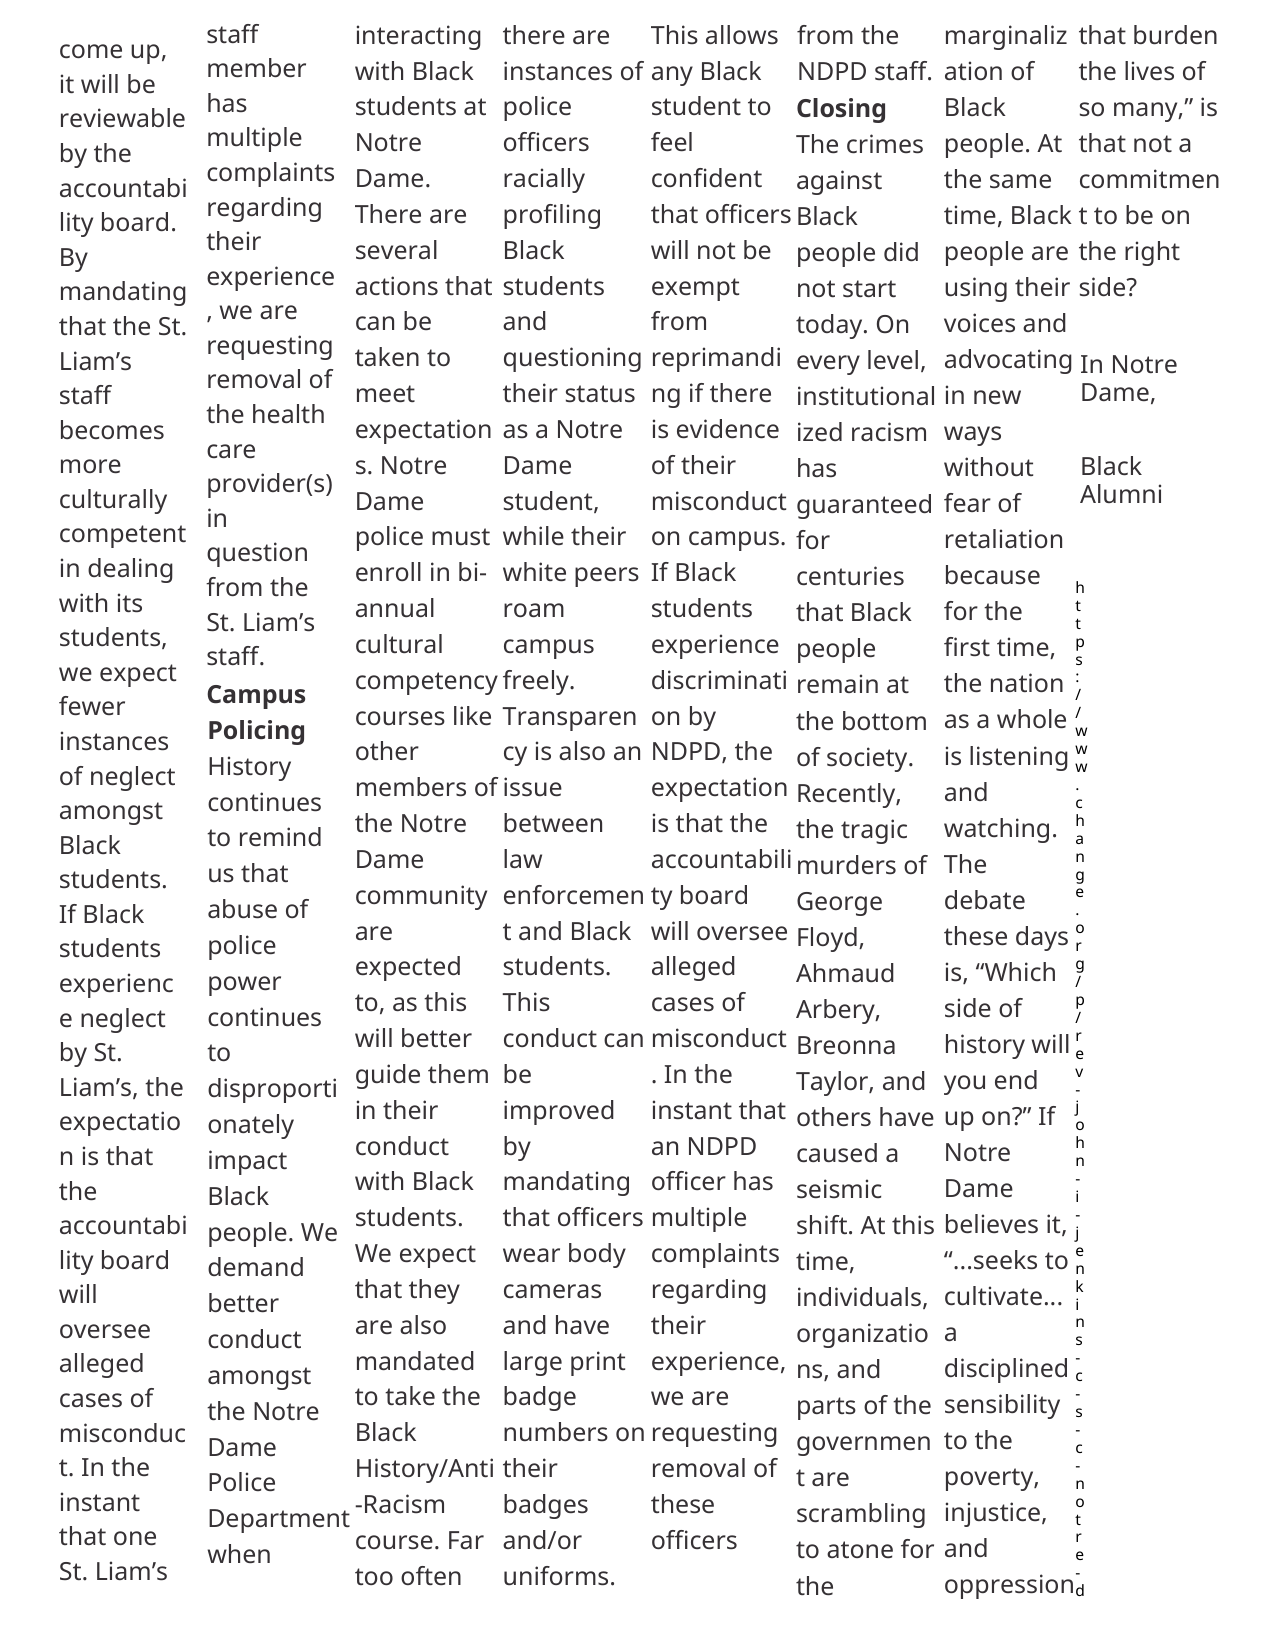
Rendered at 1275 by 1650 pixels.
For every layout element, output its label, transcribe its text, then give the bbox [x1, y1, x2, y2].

text Campus Policing History continues to remind us that abuse of police power continues to disproportionately impact Black people. We demand better conduct amongst the Notre Dame Police Department when interacting with Black students at Notre Dame. There are several actions that can be taken to meet expectations. Notre Dame police must enroll in bi-annual cultural competency courses like other members of the Notre Dame community are expected to, as this will better guide them in their conduct with Black students. We expect that they are also mandated to take the Black History/Anti-Racism course. Far too often there are instances of police officers racially profiling Black students and questioning their status as a Notre Dame student, while their white peers roam campus freely. Transparency is also an issue between law enforcement and Black students. This conduct can be improved by mandating that officers wear body cameras and have large print badge numbers on their badges and/or uniforms. This allows any Black student to feel confident that officers will not be exempt from reprimanding if there is evidence of their misconduct on campus. If Black students experience discrimination by NDPD, the expectation is that the accountability board will oversee alleged cases of misconduct. In the instant that an NDPD officer has multiple complaints regarding their experience, we are requesting removal of these officers from the NDPD staff. [353, 15, 498, 1592]
text In Notre Dame, [1080, 351, 1223, 407]
text Closing The crimes against Black people did not start today. On every level, institutionalized racism has guaranteed for centuries that Black people remain at the bottom of society. Recently, the tragic murders of George Floyd, Ahmaud Arbery, Breonna Taylor, and others have caused a seismic shift. At this time, individuals, organizations, and parts of the government are scrambling to atone for the marginalization of Black people. At the same time, Black people are using their voices and advocating in new ways without fear of retaliation because for the first time, the nation as a whole is listening and watching. The debate these days is, “Which side of history will you end up on?” If Notre Dame believes it, “...seeks to cultivate... a disciplined sensibility to the poverty, injustice, and oppression that burden the lives of so many,” is that not a commitment to be on the right side? [796, 88, 941, 1602]
text Campus Policing History continues to remind us that abuse of police power continues to disproportionately impact Black people. We demand better conduct amongst the Notre Dame Police Department when interacting with Black students at Notre Dame. There are several actions that can be taken to meet expectations. Notre Dame police must enroll in bi-annual cultural competency courses like other members of the Notre Dame community are expected to, as this will better guide them in their conduct with Black students. We expect that they are also mandated to take the Black History/Anti-Racism course. Far too often there are instances of police officers racially profiling Black students and questioning their status as a Notre Dame student, while their white peers roam campus freely. Transparency is also an issue between law enforcement and Black students. This conduct can be improved by mandating that officers wear body cameras and have large print badge numbers on their badges and/or uniforms. This allows any Black student to feel confident that officers will not be exempt from reprimanding if there is evidence of their misconduct on campus. If Black students experience discrimination by NDPD, the expectation is that the accountability board will oversee alleged cases of misconduct. In the instant that an NDPD officer has multiple complaints regarding their experience, we are requesting removal of these officers from the NDPD staff. [649, 15, 793, 1556]
text Campus Policing History continues to remind us that abuse of police power continues to disproportionately impact Black people. We demand better conduct amongst the Notre Dame Police Department when interacting with Black students at Notre Dame. There are several actions that can be taken to meet expectations. Notre Dame police must enroll in bi-annual cultural competency courses like other members of the Notre Dame community are expected to, as this will better guide them in their conduct with Black students. We expect that they are also mandated to take the Black History/Anti-Racism course. Far too often there are instances of police officers racially profiling Black students and questioning their status as a Notre Dame student, while their white peers roam campus freely. Transparency is also an issue between law enforcement and Black students. This conduct can be improved by mandating that officers wear body cameras and have large print badge numbers on their badges and/or uniforms. This allows any Black student to feel confident that officers will not be exempt from reprimanding if there is evidence of their misconduct on campus. If Black students experience discrimination by NDPD, the expectation is that the accountability board will oversee alleged cases of misconduct. In the instant that an NDPD officer has multiple complaints regarding their experience, we are requesting removal of these officers from the NDPD staff. [206, 675, 350, 1571]
text come up, it will be reviewable by the accountability board. By mandating that the St. Liam’s staff becomes more culturally competent in dealing with its students, we expect fewer instances of neglect amongst Black students. If Black students experience neglect by St. Liam’s, the expectation is that the accountability board will oversee alleged cases of misconduct. In the instant that one St. Liam’s staff member has multiple complaints regarding their experience, we are requesting removal of the health care provider(s) in question from the St. Liam’s staff. [59, 31, 188, 1587]
text Black Alumni [1080, 453, 1223, 509]
text Closing The crimes against Black people did not start today. On every level, institutionalized racism has guaranteed for centuries that Black people remain at the bottom of society. Recently, the tragic murders of George Floyd, Ahmaud Arbery, Breonna Taylor, and others have caused a seismic shift. At this time, individuals, organizations, and parts of the government are scrambling to atone for the marginalization of Black people. At the same time, Black people are using their voices and advocating in new ways without fear of retaliation because for the first time, the nation as a whole is listening and watching. The debate these days is, “Which side of history will you end up on?” If Notre Dame believes it, “...seeks to cultivate... a disciplined sensibility to the poverty, injustice, and oppression that burden the lives of so many,” is that not a commitment to be on the right side? [944, 15, 1075, 1601]
text Campus Policing History continues to remind us that abuse of police power continues to disproportionately impact Black people. We demand better conduct amongst the Notre Dame Police Department when interacting with Black students at Notre Dame. There are several actions that can be taken to meet expectations. Notre Dame police must enroll in bi-annual cultural competency courses like other members of the Notre Dame community are expected to, as this will better guide them in their conduct with Black students. We expect that they are also mandated to take the Black History/Anti-Racism course. Far too often there are instances of police officers racially profiling Black students and questioning their status as a Notre Dame student, while their white peers roam campus freely. Transparency is also an issue between law enforcement and Black students. This conduct can be improved by mandating that officers wear body cameras and have large print badge numbers on their badges and/or uniforms. This allows any Black student to feel confident that officers will not be exempt from reprimanding if there is evidence of their misconduct on campus. If Black students experience discrimination by NDPD, the expectation is that the accountability board will oversee alleged cases of misconduct. In the instant that an NDPD officer has multiple complaints regarding their experience, we are requesting removal of these officers from the NDPD staff. [501, 15, 646, 1592]
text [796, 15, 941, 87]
text come up, it will be reviewable by the accountability board. By mandating that the St. Liam’s staff becomes more culturally competent in dealing with its students, we expect fewer instances of neglect amongst Black students. If Black students experience neglect by St. Liam’s, the expectation is that the accountability board will oversee alleged cases of misconduct. In the instant that one St. Liam’s staff member has multiple complaints regarding their experience, we are requesting removal of the health care provider(s) in question from the St. Liam’s staff. [206, 15, 335, 672]
